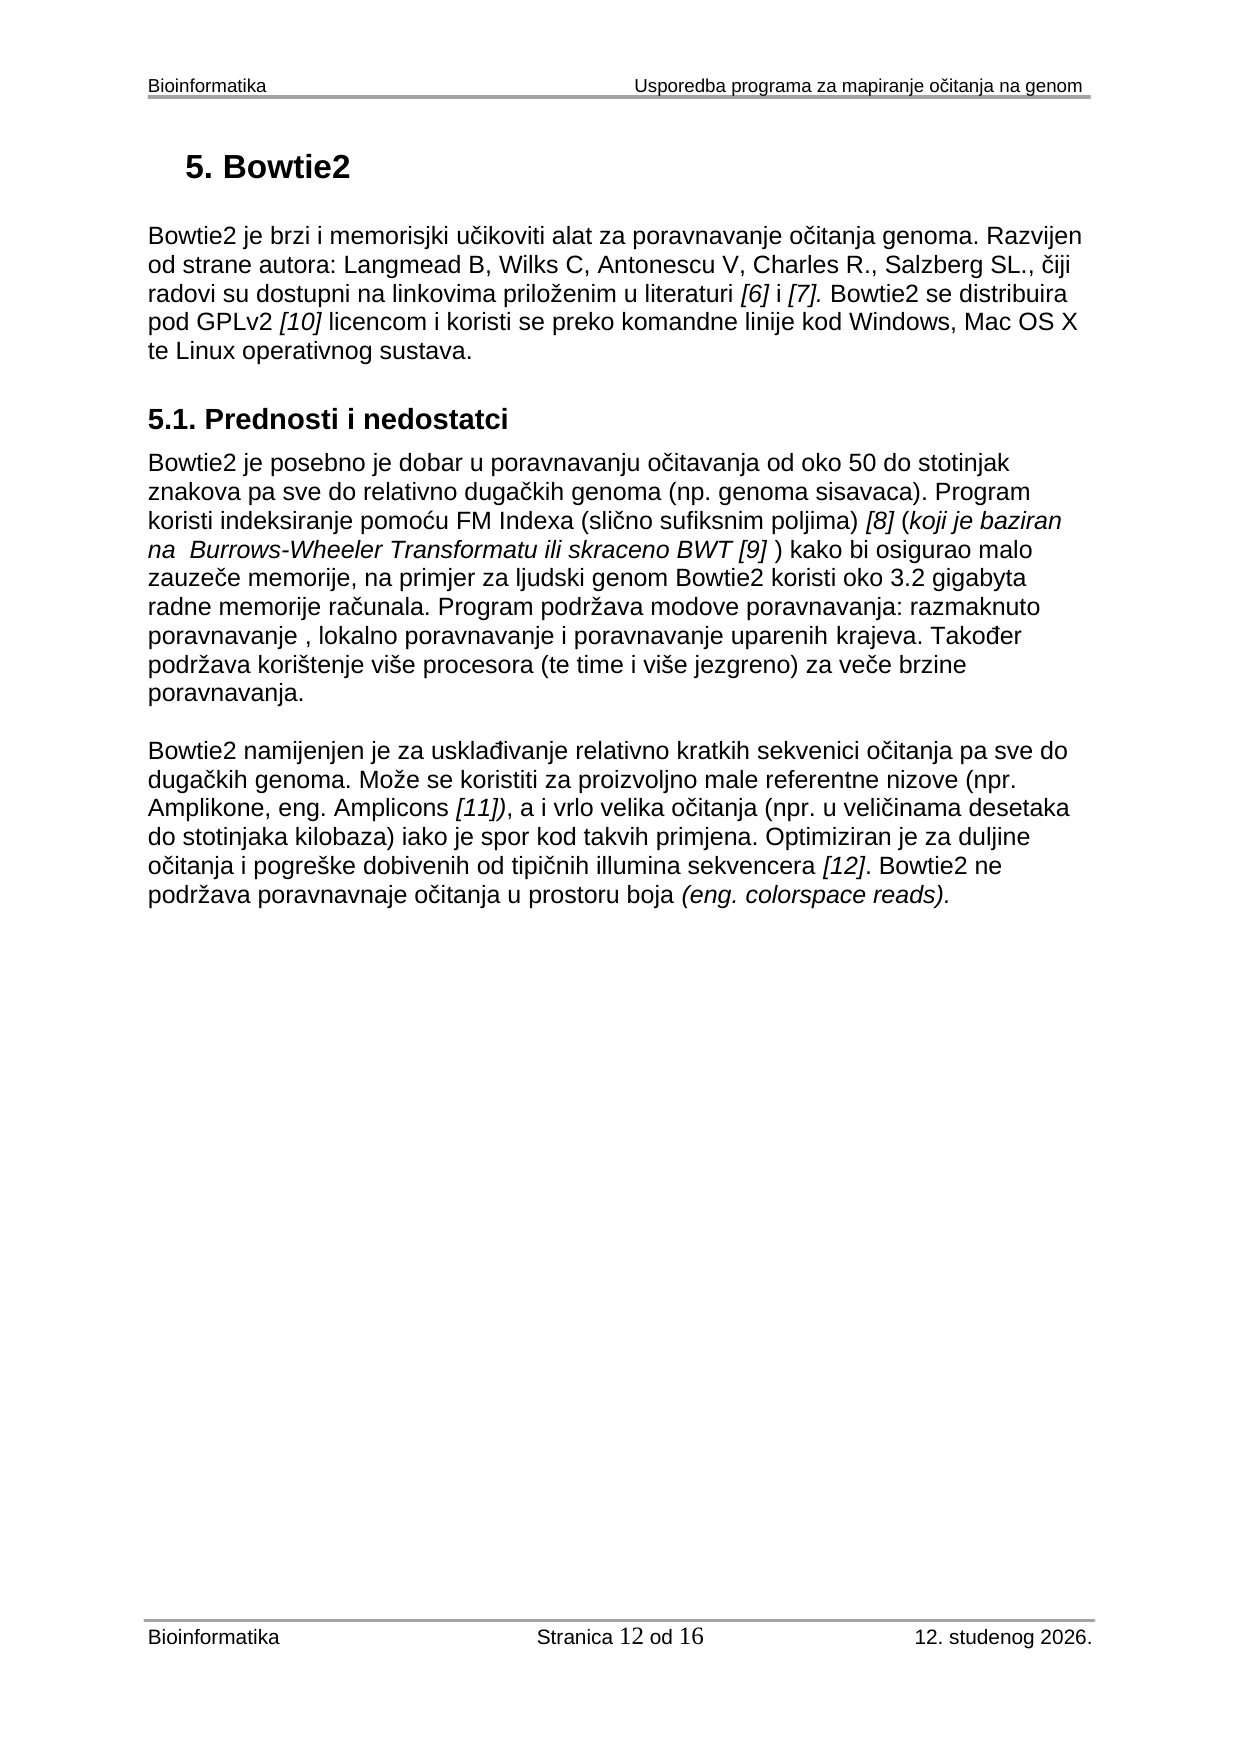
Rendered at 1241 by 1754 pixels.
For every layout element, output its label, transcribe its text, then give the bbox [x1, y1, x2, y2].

text Bowtie2 je posebno je dobar u poravnavanju očitavanja od oko 50 do stotinjak znakova pa sve do relativno dugačkih genoma (np. genoma sisavaca). Program koristi indeksiranje pomoću FM Indexa (slično sufiksnim poljima) [8] (koji je baziran na Burrows-Wheeler Transformatu ili skraceno BWT [9] ) kako bi osigurao malo zauzeče memorije, na primjer za ljudski genom Bowtie2 koristi oko 3.2 gigabyta radne memorije računala. Program podržava modove poravnavanja: razmaknuto poravnavanje , lokalno poravnavanje i poravnavanje uparenih krajeva. Također podržava korištenje više procesora (te time i više jezgreno) za veče brzine poravnavanja. [148, 448, 1093, 707]
text Bowtie2 namijenjen je za usklađivanje relativno kratkih sekvenici očitanja pa sve do dugačkih genoma. Može se koristiti za proizvoljno male referentne nizove (npr. Amplikone, eng. Amplicons [11]), a i vrlo velika očitanja (npr. u veličinama desetaka do stotinjaka kilobaza) iako je spor kod takvih primjena. Optimiziran je za duljine očitanja i pogreške dobivenih od tipičnih illumina sekvencera [12]. Bowtie2 ne podržava poravnavnaje očitanja u prostoru boja (eng. colorspace reads). [148, 736, 1093, 908]
subtitle 5.1. Prednosti i nedostatci [148, 402, 1093, 436]
text Bowtie2 je brzi i memorisjki učikoviti alat za poravnavanje očitanja genoma. Razvijen od strane autora: Langmead B, Wilks C, Antonescu V, Charles R., Salzberg SL., čiji radovi su dostupni na linkovima priloženim u literaturi [6] i [7]. Bowtie2 se distribuira pod GPLv2 [10] licencom i koristi se preko komandne linije kod Windows, Mac OS X te Linux operativnog sustava. [148, 221, 1093, 365]
subtitle Bowtie2 [185, 148, 1093, 186]
picture [147, 95, 1092, 99]
